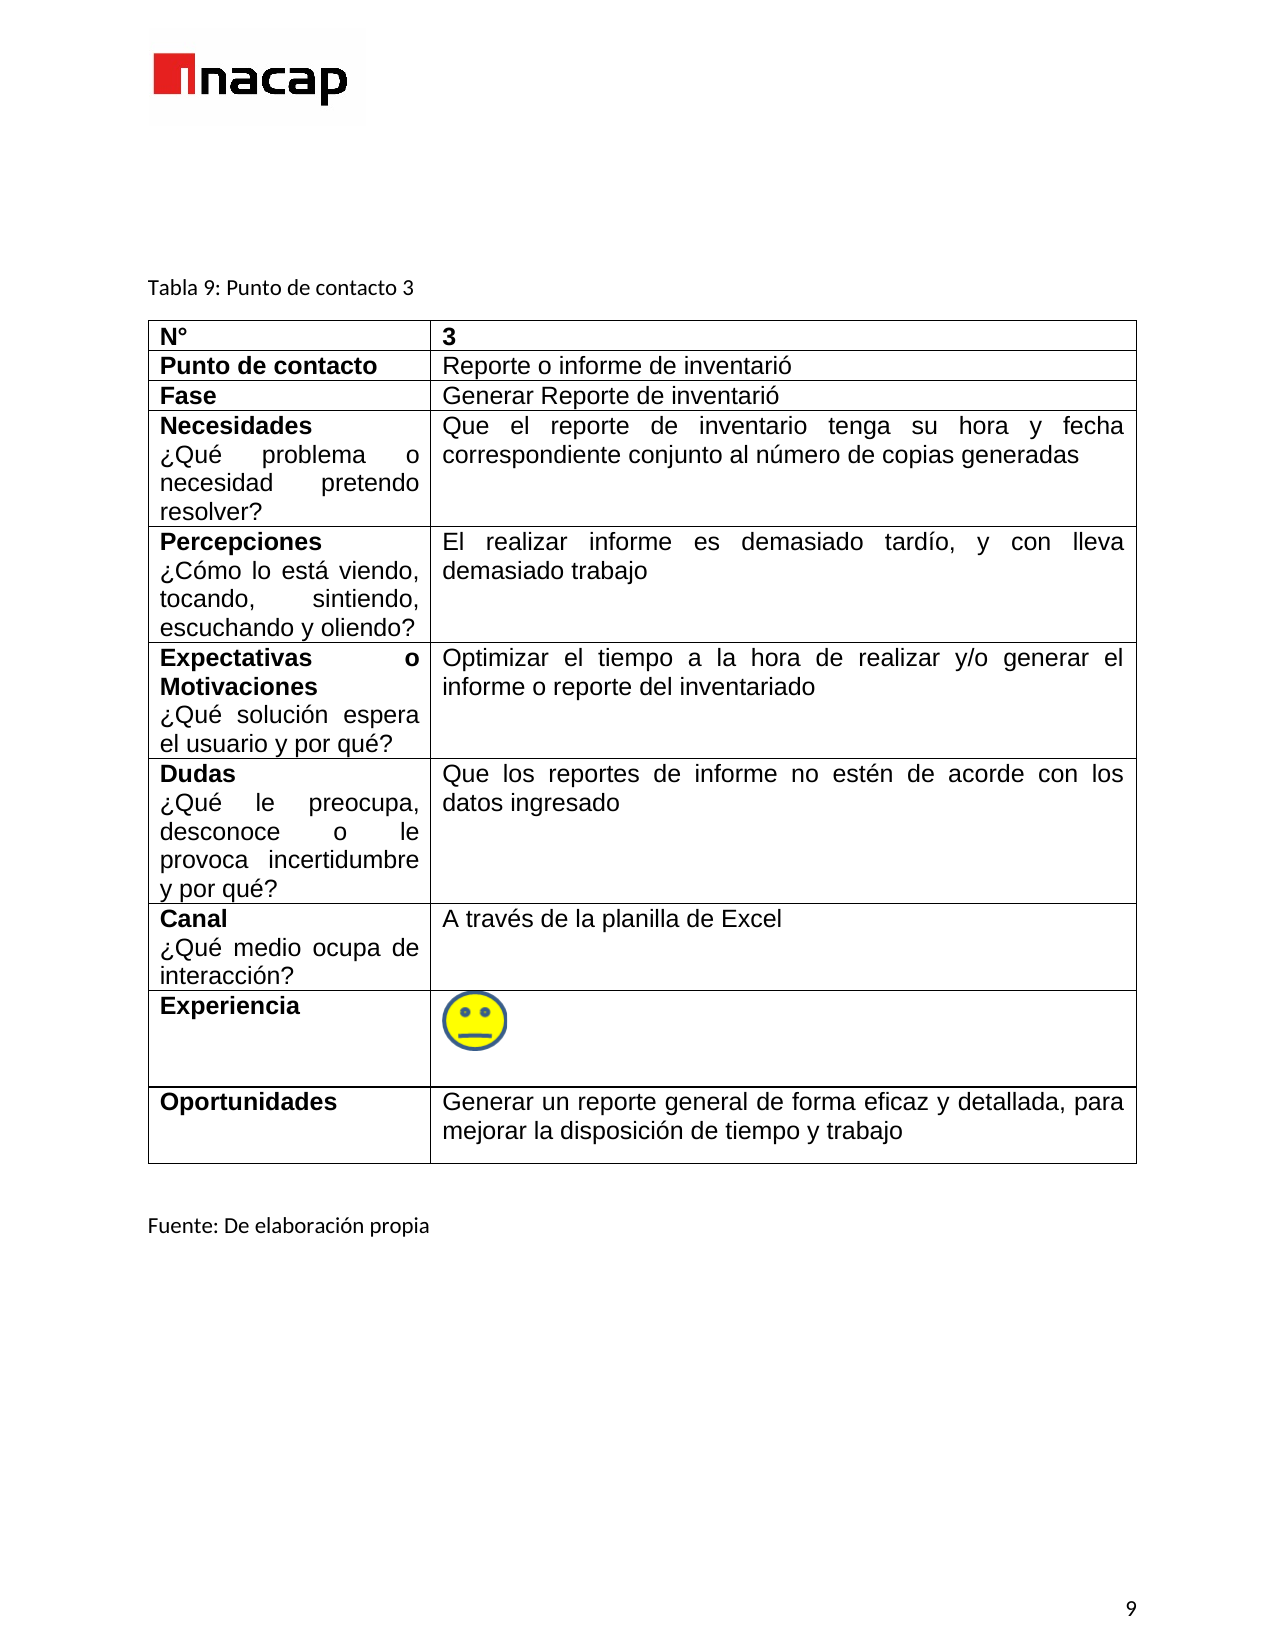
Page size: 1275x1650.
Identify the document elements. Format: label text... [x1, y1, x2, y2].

table_cell Canal ¿Qué medio ocupa de interacción? [149, 904, 430, 990]
table_cell A través de la planilla de Excel [431, 904, 1136, 990]
table_cell Dudas ¿Qué le preocupa, desconoce o le provoca incertidumbre y por qué? [149, 759, 430, 903]
table_cell Punto de contacto [149, 351, 430, 380]
table_cell Percepciones ¿Cómo lo está viendo, tocando, sintiendo, escuchando y oliendo? [149, 527, 430, 642]
picture [442, 991, 508, 1051]
table_cell Que los reportes de informe no estén de acorde con los datos ingresado [431, 759, 1136, 903]
table_cell Generar un reporte general de forma eficaz y detallada, para mejorar la disposición de tiempo y trabajo [431, 1088, 1136, 1163]
table_cell Que el reporte de inventario tenga su hora y fecha correspondiente conjunto al número de copias generadas [431, 411, 1136, 526]
table_cell Oportunidades [149, 1088, 430, 1163]
text Tabla 9: Punto de contacto 3 [148, 273, 1137, 302]
text Fuente: De elaboración propia [148, 1211, 1137, 1239]
table_cell Fase [149, 381, 430, 410]
table_cell Optimizar el tiempo a la hora de realizar y/o generar el informe o reporte del inventariado [431, 643, 1136, 758]
table_cell Expectativas o Motivaciones ¿Qué solución espera el usuario y por qué? [149, 643, 430, 758]
table_cell [431, 991, 1136, 1086]
table_header 3 [431, 321, 1136, 350]
table_cell Experiencia [149, 991, 430, 1086]
picture [147, 28, 370, 130]
table_header N° [149, 321, 430, 350]
table_cell El realizar informe es demasiado tardío, y con lleva demasiado trabajo [431, 527, 1136, 642]
table_cell Generar Reporte de inventarió [431, 381, 1136, 410]
table_cell Necesidades ¿Qué problema o necesidad pretendo resolver? [149, 411, 430, 526]
table_cell Reporte o informe de inventarió [431, 351, 1136, 380]
